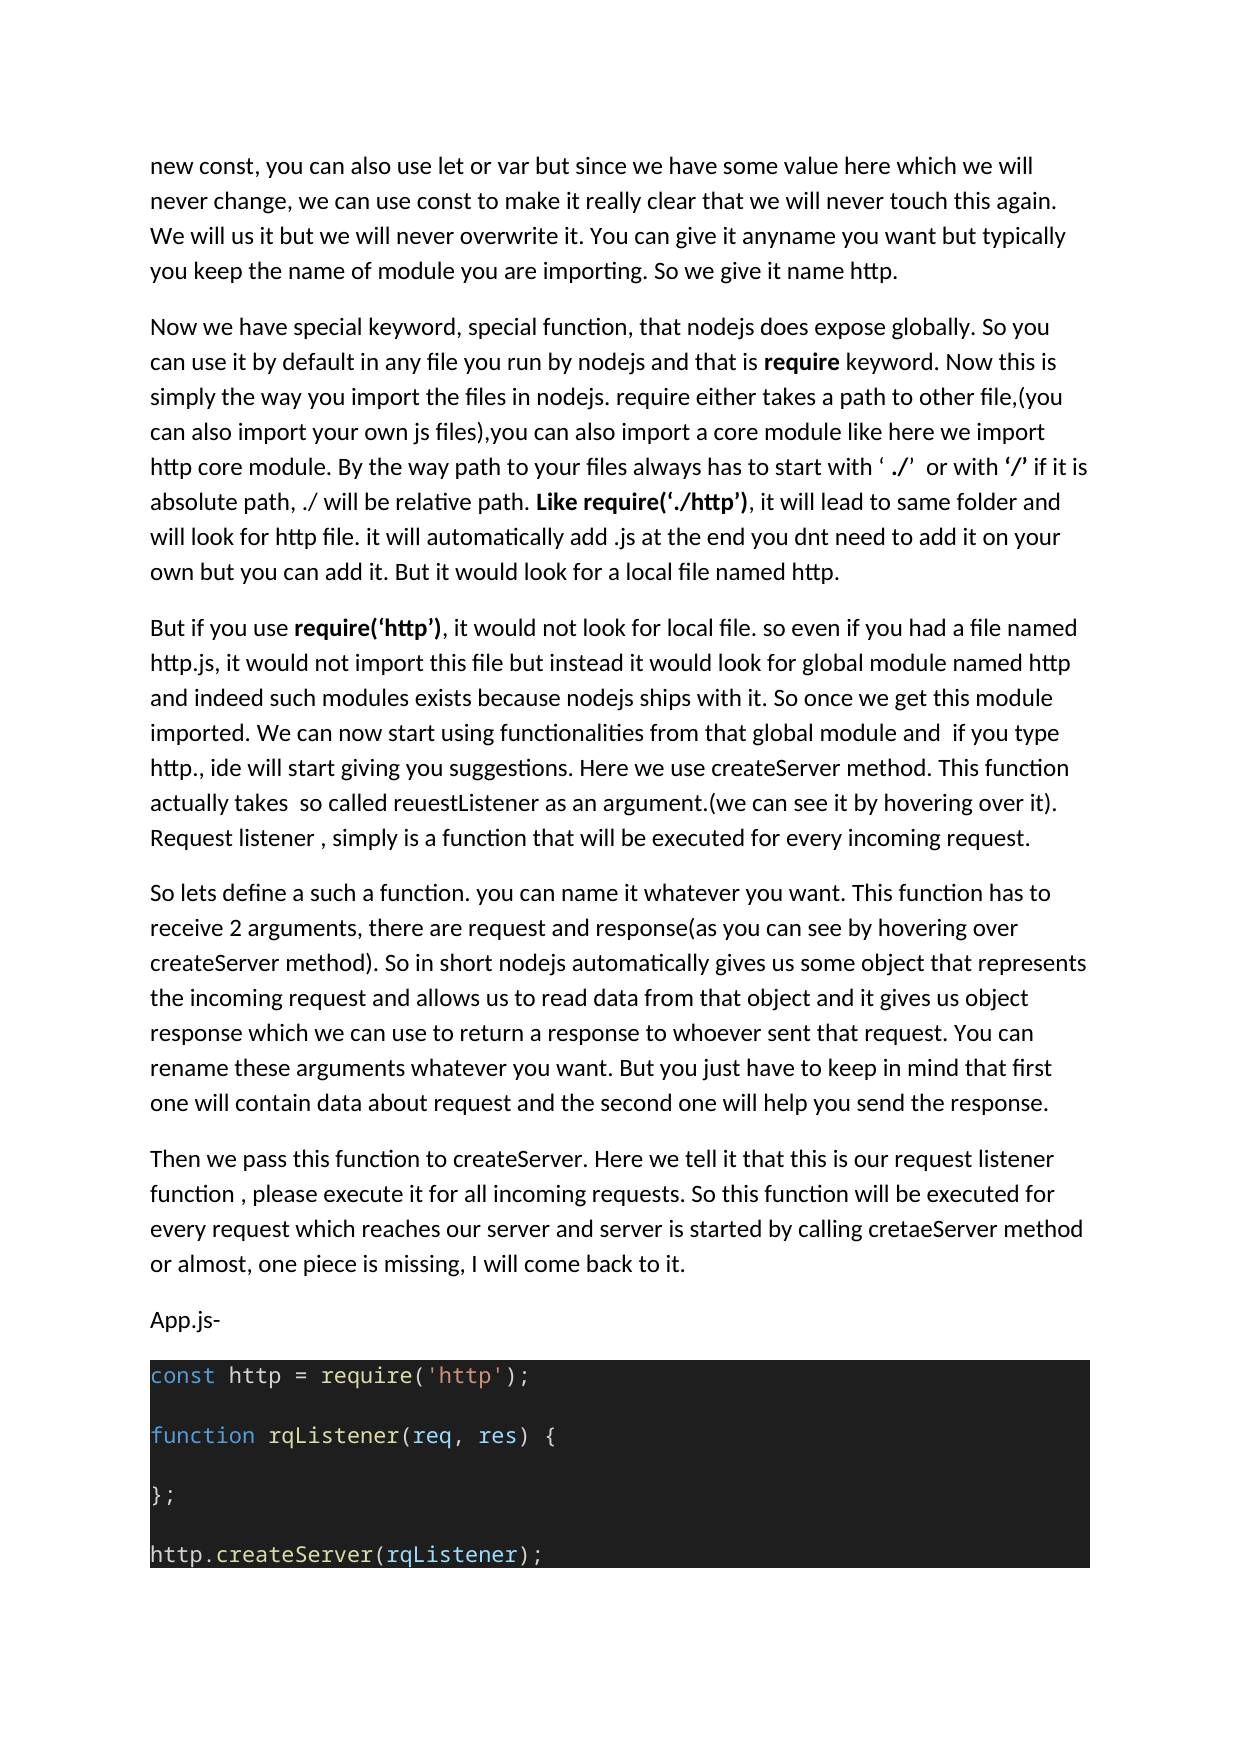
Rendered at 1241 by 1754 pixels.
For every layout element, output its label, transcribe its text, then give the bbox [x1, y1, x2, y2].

text App.js- [150, 1304, 1090, 1335]
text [150, 150, 1090, 286]
text So lets define a such a function. you can name it whatever you want. This function has to receive 2 arguments, there are request and response(as you can see by hovering over createServer method). So in short nodejs automatically gives us some object that represents the incoming request and allows us to read data from that object and it gives us object response which we can use to return a response to whoever sent that request. You can rename these arguments whatever you want. But you just have to keep in mind that first one will contain data about request and the second one will help you send the response. [150, 877, 1090, 1118]
text Then we pass this function to createServer. Here we tell it that this is our request listener function , please execute it for all incoming requests. So this function will be executed for every request which reaches our server and server is started by calling cretaeServer method or almost, one piece is missing, I will come back to it. [150, 1143, 1090, 1279]
text But if you use require(‘http’), it would not look for local file. so even if you had a file named http.js, it would not import this file but instead it would look for global module named http and indeed such modules exists because nodejs ships with it. So once we get this module imported. We can now start using functionalities from that global module and if you type http., ide will start giving you suggestions. Here we use createServer method. This function actually takes so called reuestListener as an argument.(we can see it by hovering over it). Request listener , simply is a function that will be executed for every incoming request. [150, 612, 1090, 852]
text const http = require('http'); [150, 1360, 1090, 1390]
text }; [150, 1479, 1090, 1509]
text Now we have special keyword, special function, that nodejs does expose globally. So you can use it by default in any file you run by nodejs and that is require keyword. Now this is simply the way you import the files in nodejs. require either takes a path to other file,(you can also import your own js files),you can also import a core module like here we import http core module. By the way path to your files always has to start with ‘ ./’ or with ‘/’ if it is absolute path, ./ will be relative path. Like require(‘./http’), it will lead to same folder and will look for http file. it will automatically add .js at the end you dnt need to add it on your own but you can add it. But it would look for a local file named http. [150, 311, 1090, 586]
text function rqListener(req, res) { [150, 1419, 1090, 1449]
text http.createServer(rqListener); [150, 1539, 1090, 1568]
